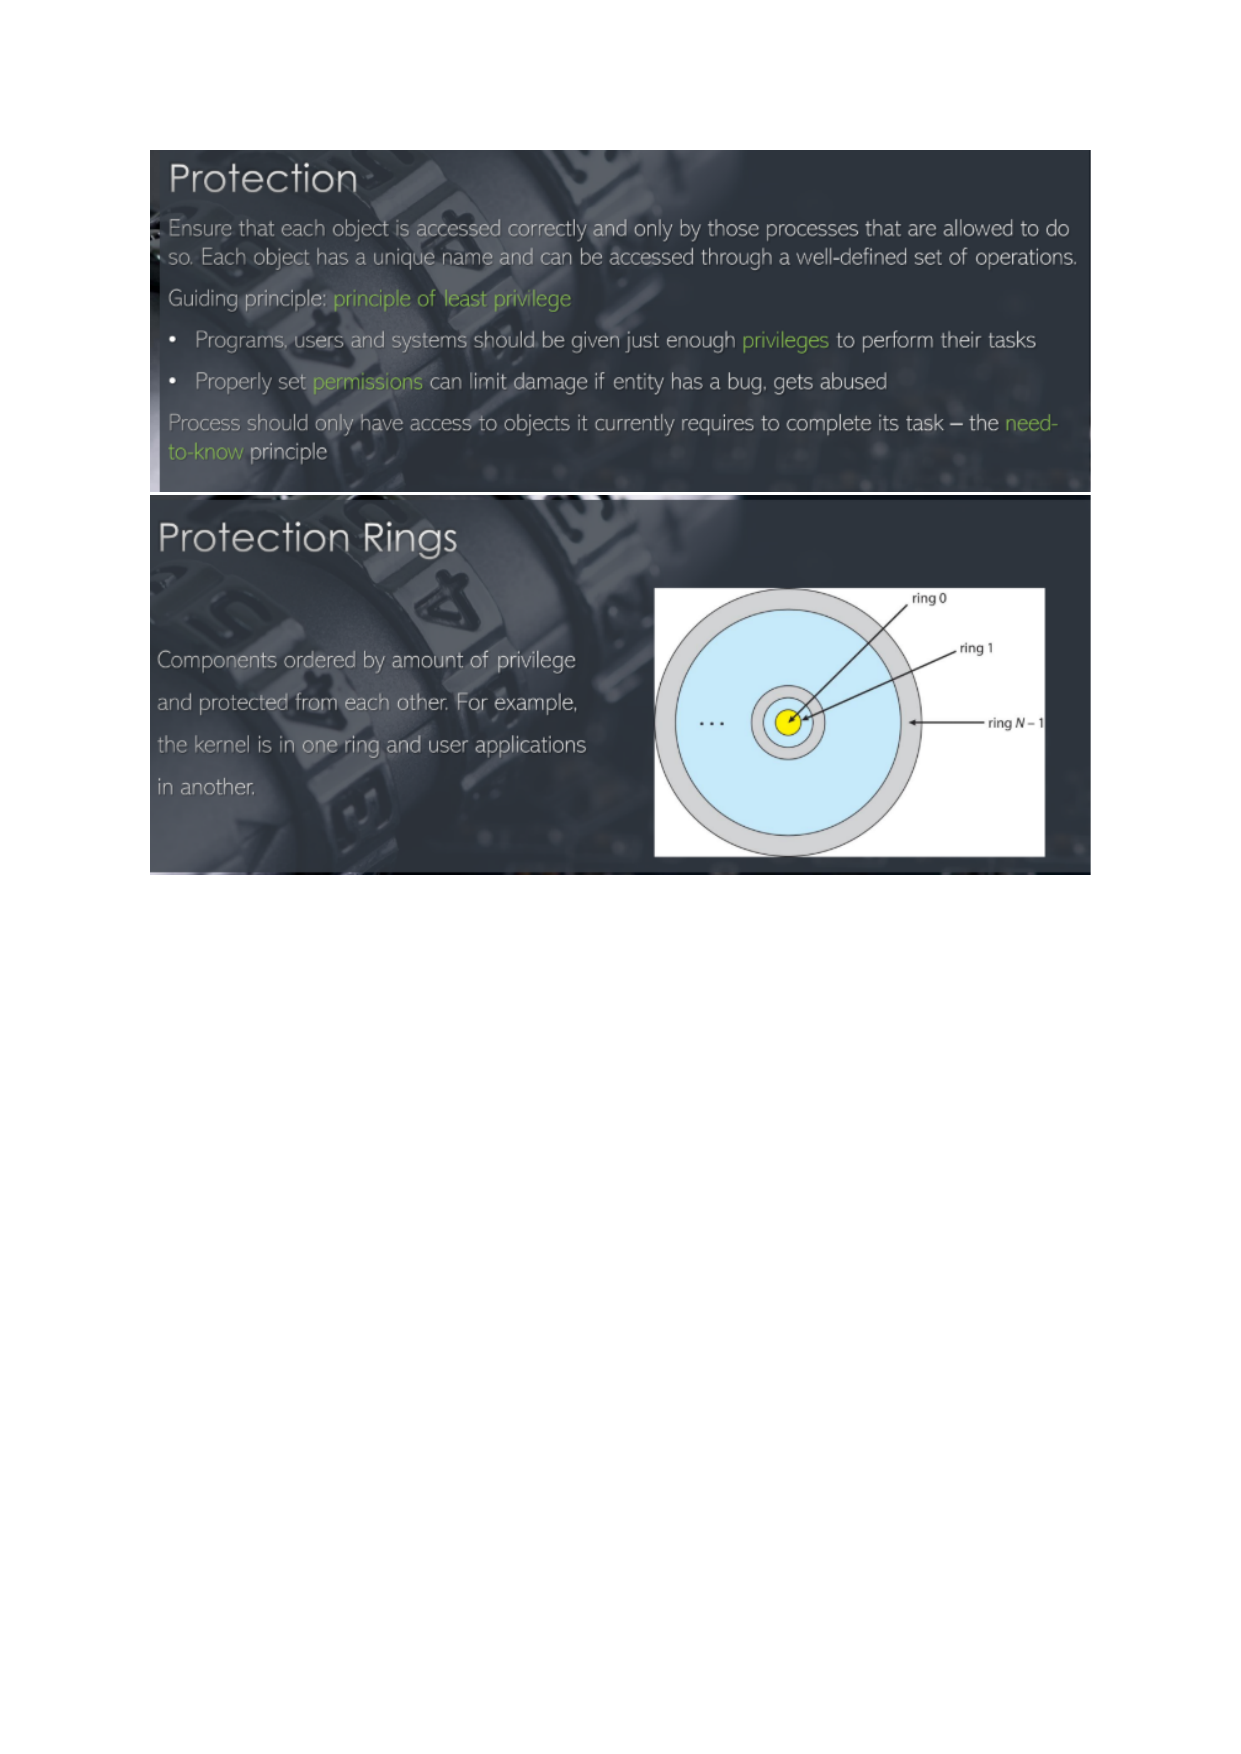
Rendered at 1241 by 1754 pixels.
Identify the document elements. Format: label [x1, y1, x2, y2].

picture [150, 150, 1091, 492]
picture [150, 495, 1091, 875]
